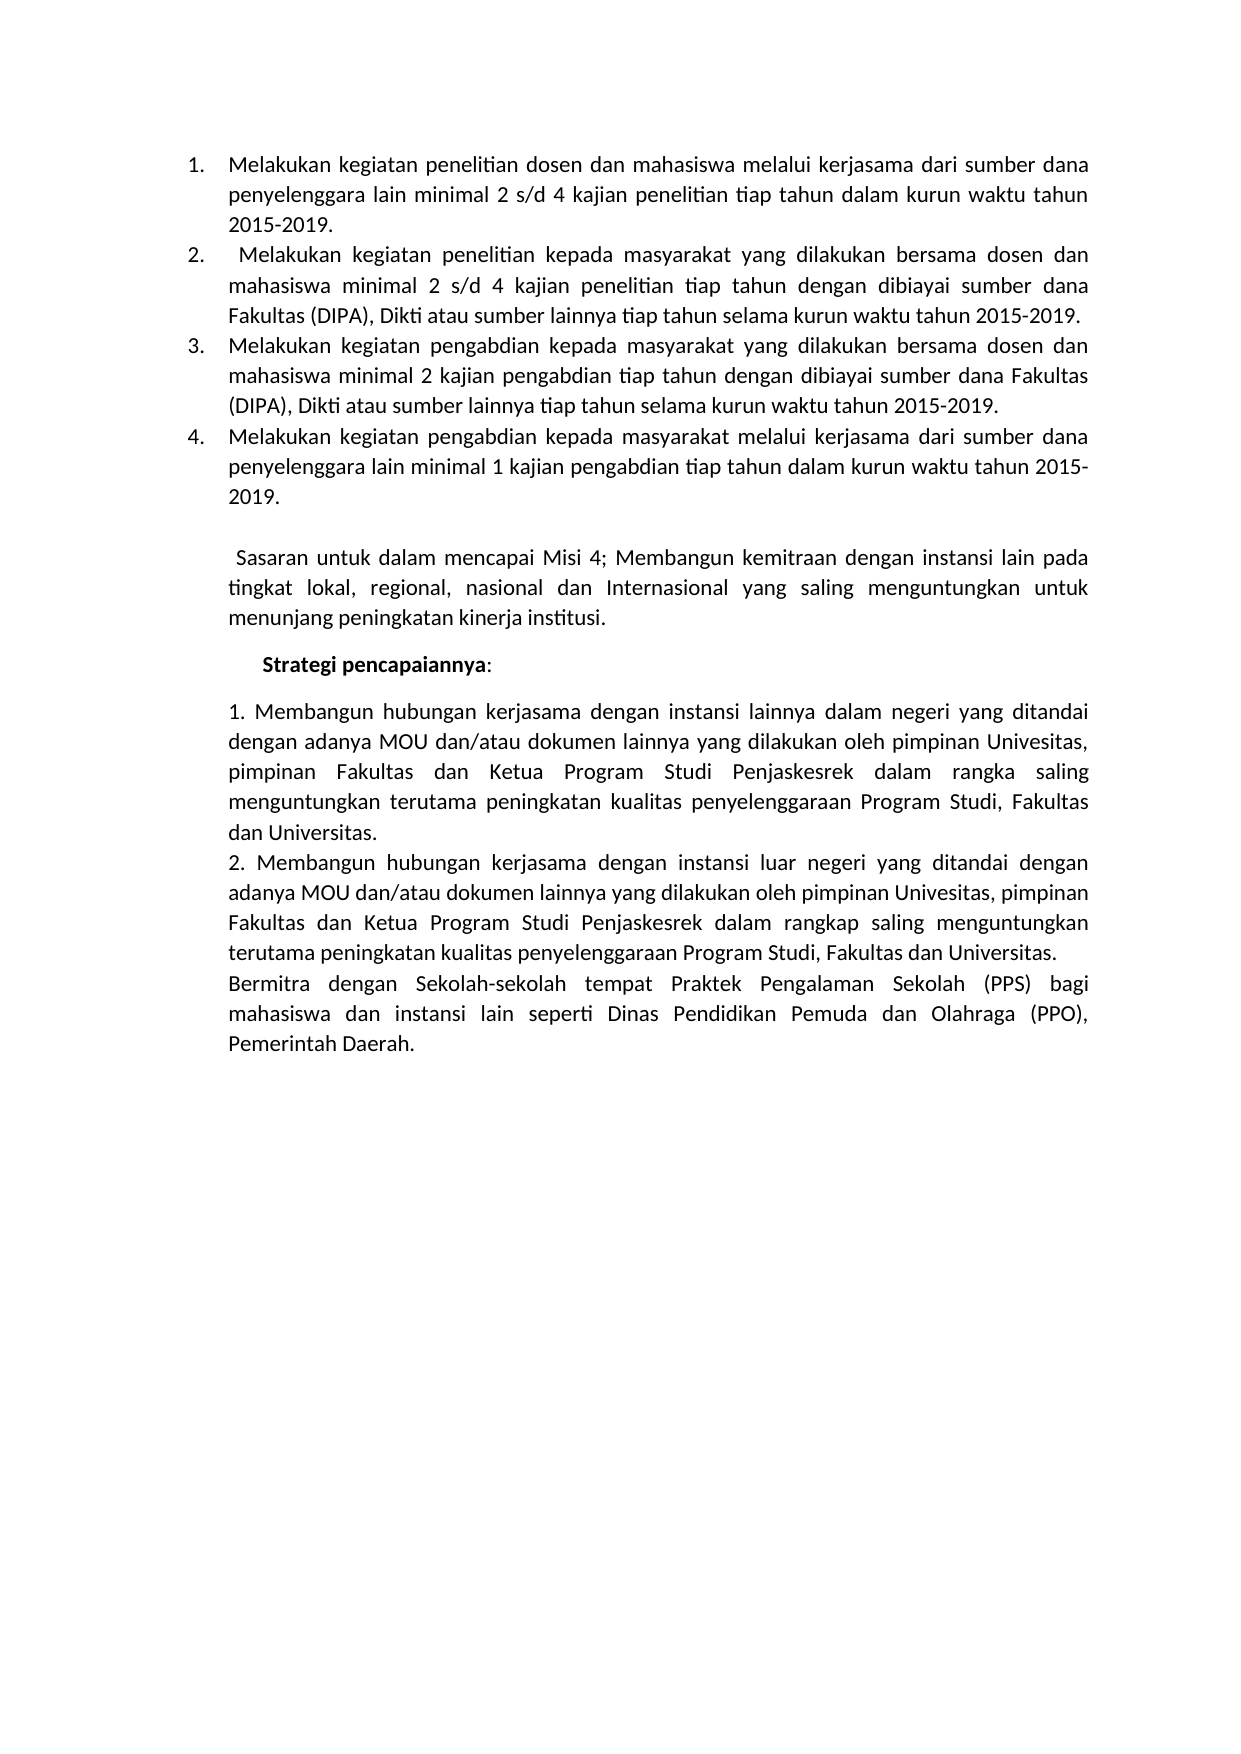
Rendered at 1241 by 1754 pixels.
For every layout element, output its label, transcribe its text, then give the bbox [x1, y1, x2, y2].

list Melakukan kegiatan pengabdian kepada masyarakat yang dilakukan bersama dosen dan mahasiswa minimal 2 kajian pengabdian tiap tahun dengan dibiayai sumber dana Fakultas (DIPA), Dikti atau sumber lainnya tiap tahun selama kurun waktu tahun 2015-2019. [187, 331, 1090, 420]
list Bermitra dengan Sekolah-sekolah tempat Praktek Pengalaman Sekolah (PPS) bagi mahasiswa dan instansi lain seperti Dinas Pendidikan Pemuda dan Olahraga (PPO), Pemerintah Daerah. [228, 969, 1090, 1057]
list Sasaran untuk dalam mencapai Misi 4; Membangun kemitraan dengan instansi lain pada tingkat lokal, regional, nasional dan Internasional yang saling menguntungkan untuk menunjang peningkatan kinerja institusi. [228, 543, 1090, 631]
list Melakukan kegiatan penelitian kepada masyarakat yang dilakukan bersama dosen dan mahasiswa minimal 2 s/d 4 kajian penelitian tiap tahun dengan dibiayai sumber dana Fakultas (DIPA), Dikti atau sumber lainnya tiap tahun selama kurun waktu tahun 2015-2019. [187, 241, 1090, 329]
list 1. Membangun hubungan kerjasama dengan instansi lainnya dalam negeri yang ditandai dengan adanya MOU dan/atau dokumen lainnya yang dilakukan oleh pimpinan Univesitas, pimpinan Fakultas dan Ketua Program Studi Penjaskesrek dalam rangka saling menguntungkan terutama peningkatan kualitas penyelenggaraan Program Studi, Fakultas dan Universitas. [228, 697, 1090, 846]
list Melakukan kegiatan penelitian dosen dan mahasiswa melalui kerjasama dari sumber dana penyelenggara lain minimal 2 s/d 4 kajian penelitian tiap tahun dalam kurun waktu tahun 2015-2019. [187, 150, 1090, 238]
list 2. Membangun hubungan kerjasama dengan instansi luar negeri yang ditandai dengan adanya MOU dan/atau dokumen lainnya yang dilakukan oleh pimpinan Univesitas, pimpinan Fakultas dan Ketua Program Studi Penjaskesrek dalam rangkap saling menguntungkan terutama peningkatan kualitas penyelenggaraan Program Studi, Fakultas dan Universitas. [228, 848, 1090, 967]
list Melakukan kegiatan pengabdian kepada masyarakat melalui kerjasama dari sumber dana penyelenggara lain minimal 1 kajian pengabdian tiap tahun dalam kurun waktu tahun 2015-2019. [187, 422, 1090, 510]
text Strategi pencapaiannya: [187, 650, 1090, 678]
